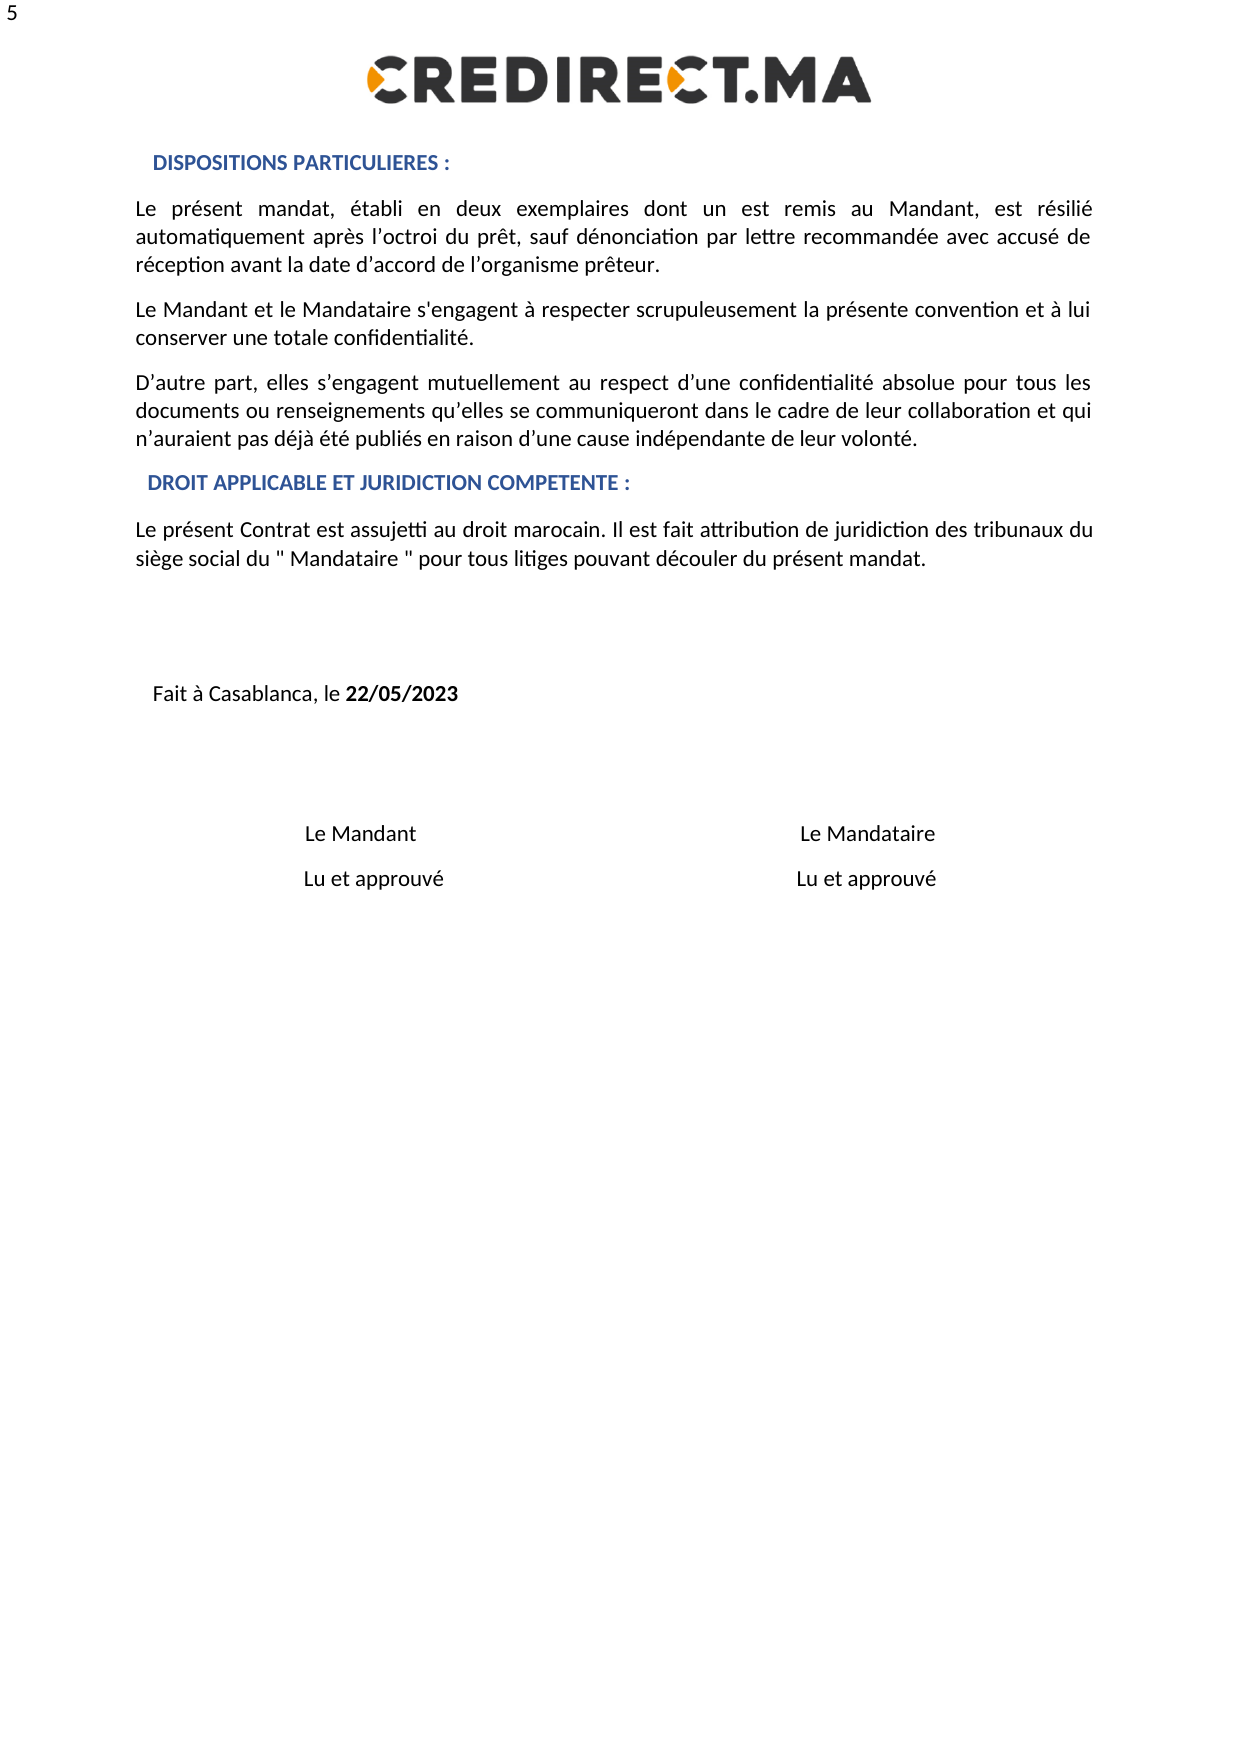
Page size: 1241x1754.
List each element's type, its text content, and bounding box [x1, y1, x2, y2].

text Le présent mandat, établi en deux exemplaires dont un est remis au Mandant, est résilié automatiquement après l’octroi du prêt, sauf dénonciation par lettre recommandée avec accusé de réception avant la date d’accord de l’organisme prêteur. [135, 194, 1093, 278]
text Le Mandant Le Mandataire [135, 819, 1105, 848]
list DISPOSITIONS PARTICULIERES : [153, 148, 1105, 176]
text D’autre part, elles s’engagent mutuellement au respect d’une confidentialité absolue pour tous les documents ou renseignements qu’elles se communiqueront dans le cadre de leur collaboration et qui n’auraient pas déjà été publiés en raison d’une cause indépendante de leur volonté. [135, 368, 1093, 452]
text Lu et approuvé Lu et approuvé [135, 864, 1105, 892]
text Fait à Casablanca, le 22/05/2023 [153, 679, 1105, 707]
picture [365, 48, 875, 110]
text Le Mandant et le Mandataire s'engagent à respecter scrupuleusement la présente convention et à lui conserver une totale confidentialité. [135, 295, 1093, 351]
list DROIT APPLICABLE ET JURIDICTION COMPETENTE : [147, 468, 1105, 497]
text Le présent Contrat est assujetti au droit marocain. Il est fait attribution de juridiction des tribunaux du siège social du " Mandataire " pour tous litiges pouvant découler du présent mandat. [135, 516, 1093, 572]
